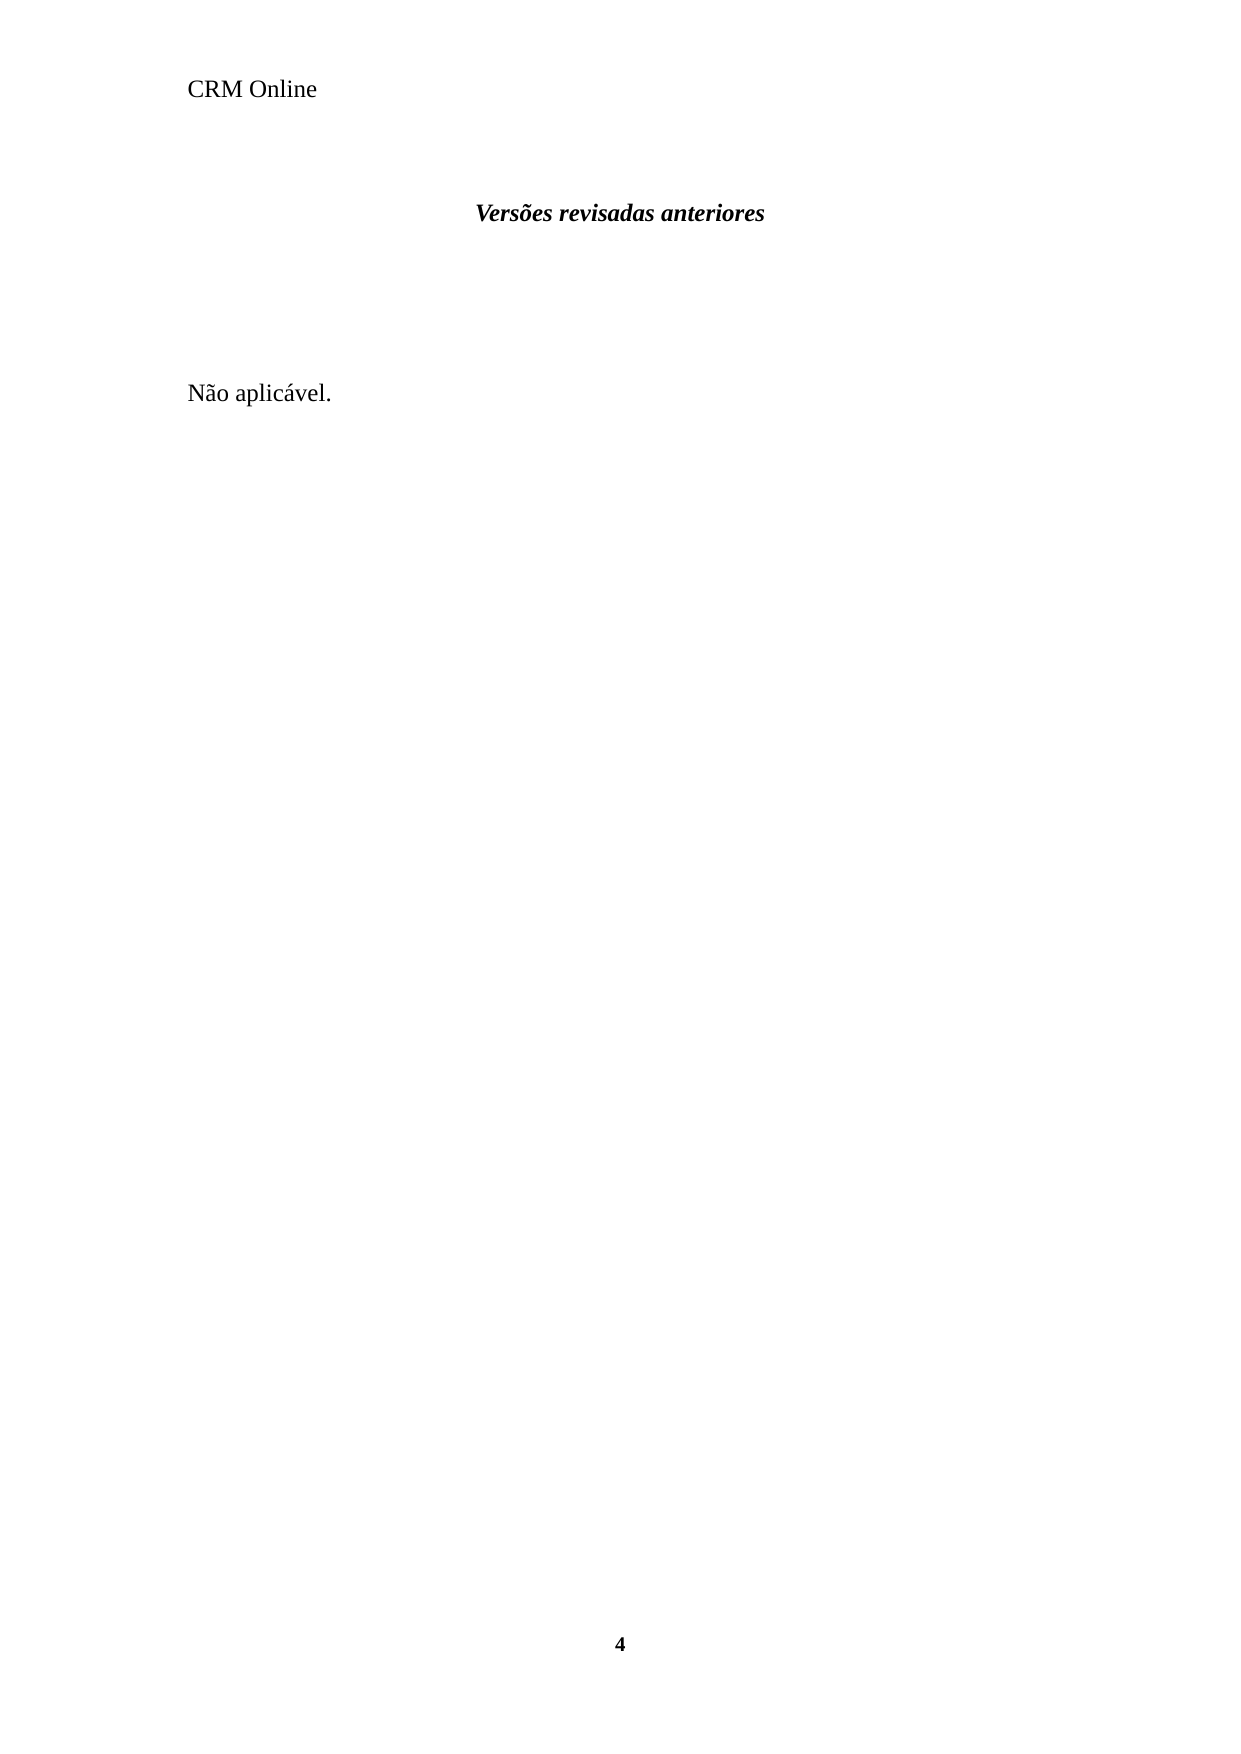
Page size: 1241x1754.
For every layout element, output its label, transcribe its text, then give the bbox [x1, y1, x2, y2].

subtitle Versões revisadas anteriores [187, 198, 1053, 226]
text Não aplicável. [187, 378, 1053, 406]
